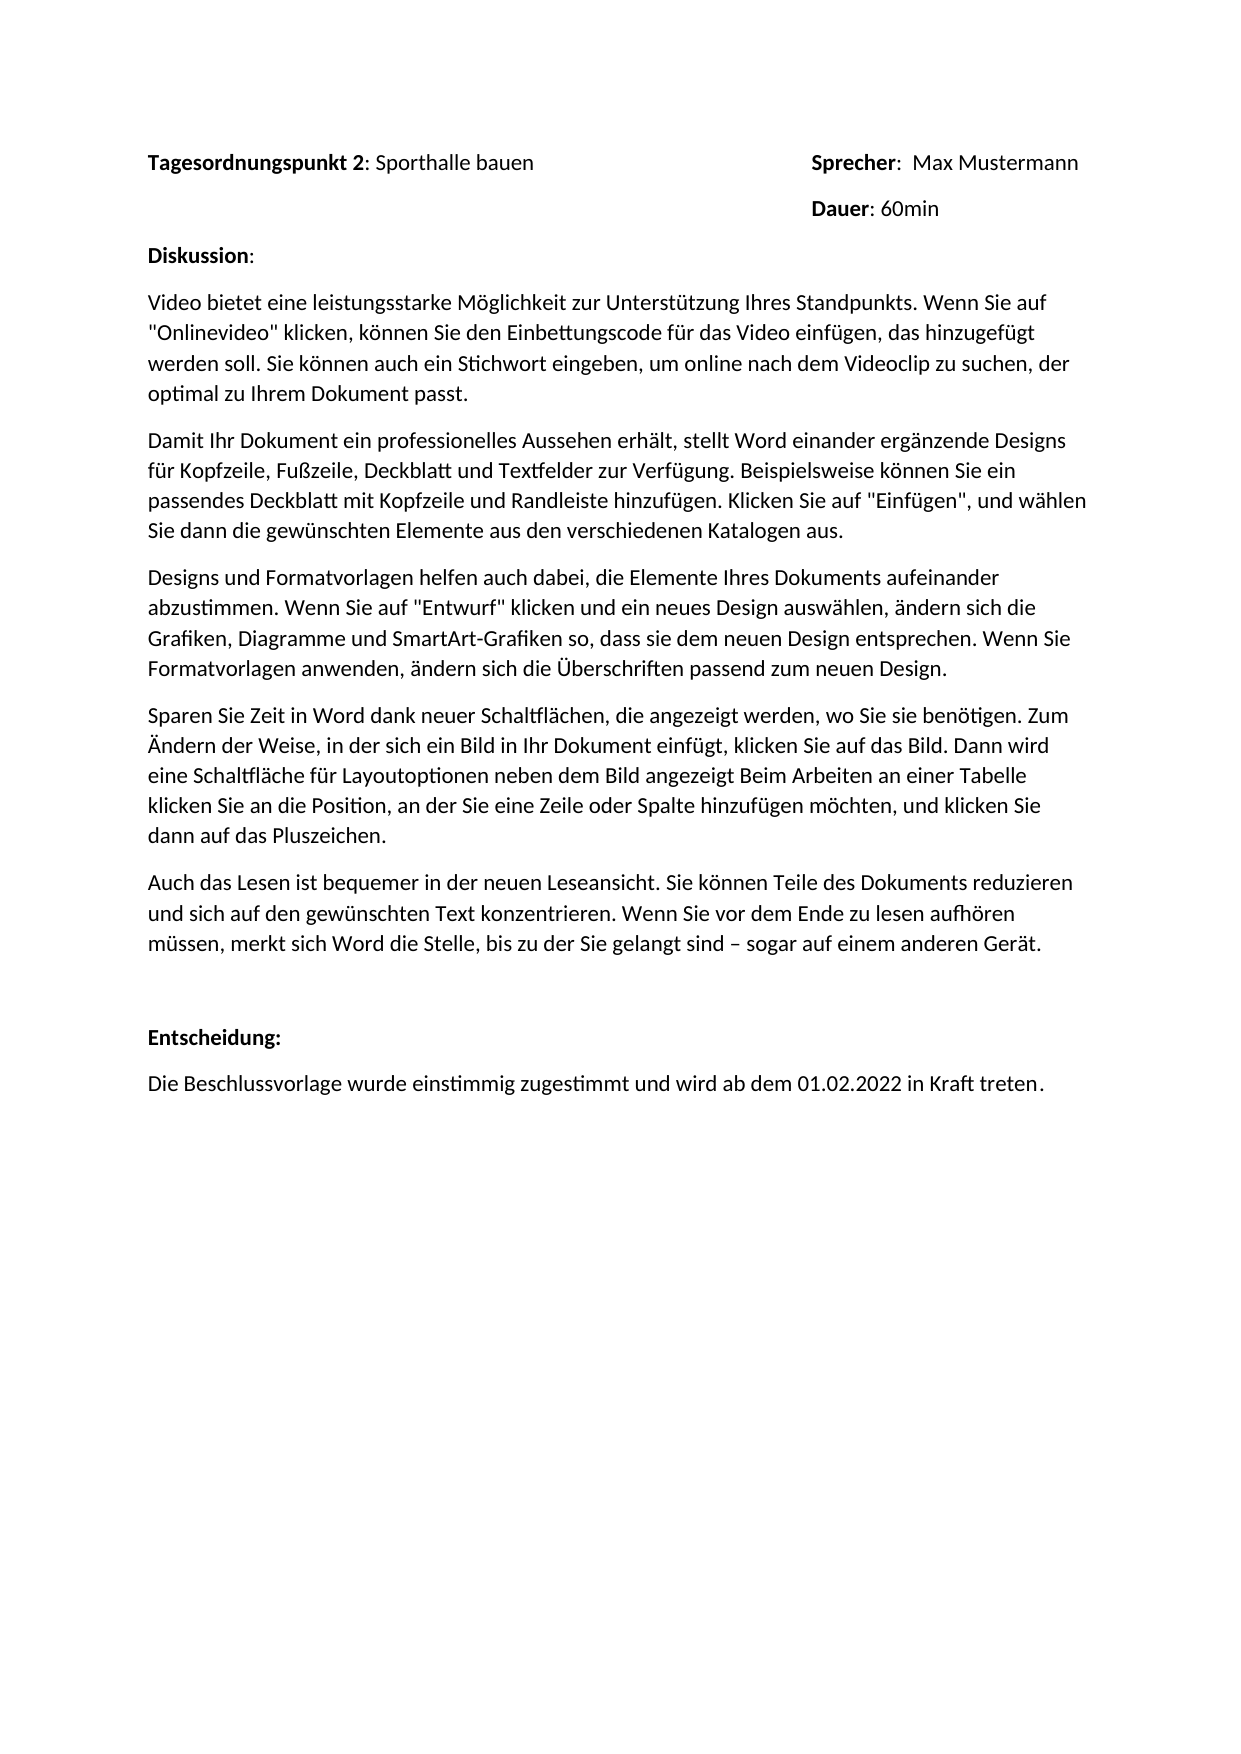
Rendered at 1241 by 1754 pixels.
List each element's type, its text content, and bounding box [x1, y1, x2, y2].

text Dauer: 60min [148, 194, 1093, 222]
text Auch das Lesen ist bequemer in der neuen Leseansicht. Sie können Teile des Dokuments reduzieren und sich auf den gewünschten Text konzentrieren. Wenn Sie vor dem Ende zu lesen aufhören müssen, merkt sich Word die Stelle, bis zu der Sie gelangt sind – sogar auf einem anderen Gerät. [148, 868, 1093, 957]
text Sparen Sie Zeit in Word dank neuer Schaltflächen, die angezeigt werden, wo Sie sie benötigen. Zum Ändern der Weise, in der sich ein Bild in Ihr Dokument einfügt, klicken Sie auf das Bild. Dann wird eine Schaltfläche für Layoutoptionen neben dem Bild angezeigt Beim Arbeiten an einer Tabelle klicken Sie an die Position, an der Sie eine Zeile oder Spalte hinzufügen möchten, und klicken Sie dann auf das Pluszeichen. [148, 701, 1093, 849]
text Designs und Formatvorlagen helfen auch dabei, die Elemente Ihres Dokuments aufeinander abzustimmen. Wenn Sie auf "Entwurf" klicken und ein neues Design auswählen, ändern sich die Grafiken, Diagramme und SmartArt-Grafiken so, dass sie dem neuen Design entsprechen. Wenn Sie Formatvorlagen anwenden, ändern sich die Überschriften passend zum neuen Design. [148, 563, 1093, 682]
text Tagesordnungspunkt 2: Sporthalle bauen Sprecher: Max Mustermann [148, 148, 1093, 176]
text Die Beschlussvorlage wurde einstimmig zugestimmt und wird ab dem 01.02.2022 in Kraft treten. [148, 1069, 1093, 1097]
text Damit Ihr Dokument ein professionelles Aussehen erhält, stellt Word einander ergänzende Designs für Kopfzeile, Fußzeile, Deckblatt und Textfelder zur Verfügung. Beispielsweise können Sie ein passendes Deckblatt mit Kopfzeile und Randleiste hinzufügen. Klicken Sie auf "Einfügen", und wählen Sie dann die gewünschten Elemente aus den verschiedenen Katalogen aus. [148, 426, 1093, 544]
text Diskussion: [148, 241, 1093, 269]
text Video bietet eine leistungsstarke Möglichkeit zur Unterstützung Ihres Standpunkts. Wenn Sie auf "Onlinevideo" klicken, können Sie den Einbettungscode für das Video einfügen, das hinzugefügt werden soll. Sie können auch ein Stichwort eingeben, um online nach dem Videoclip zu suchen, der optimal zu Ihrem Dokument passt. [148, 288, 1093, 407]
text Entscheidung: [148, 1023, 1093, 1051]
